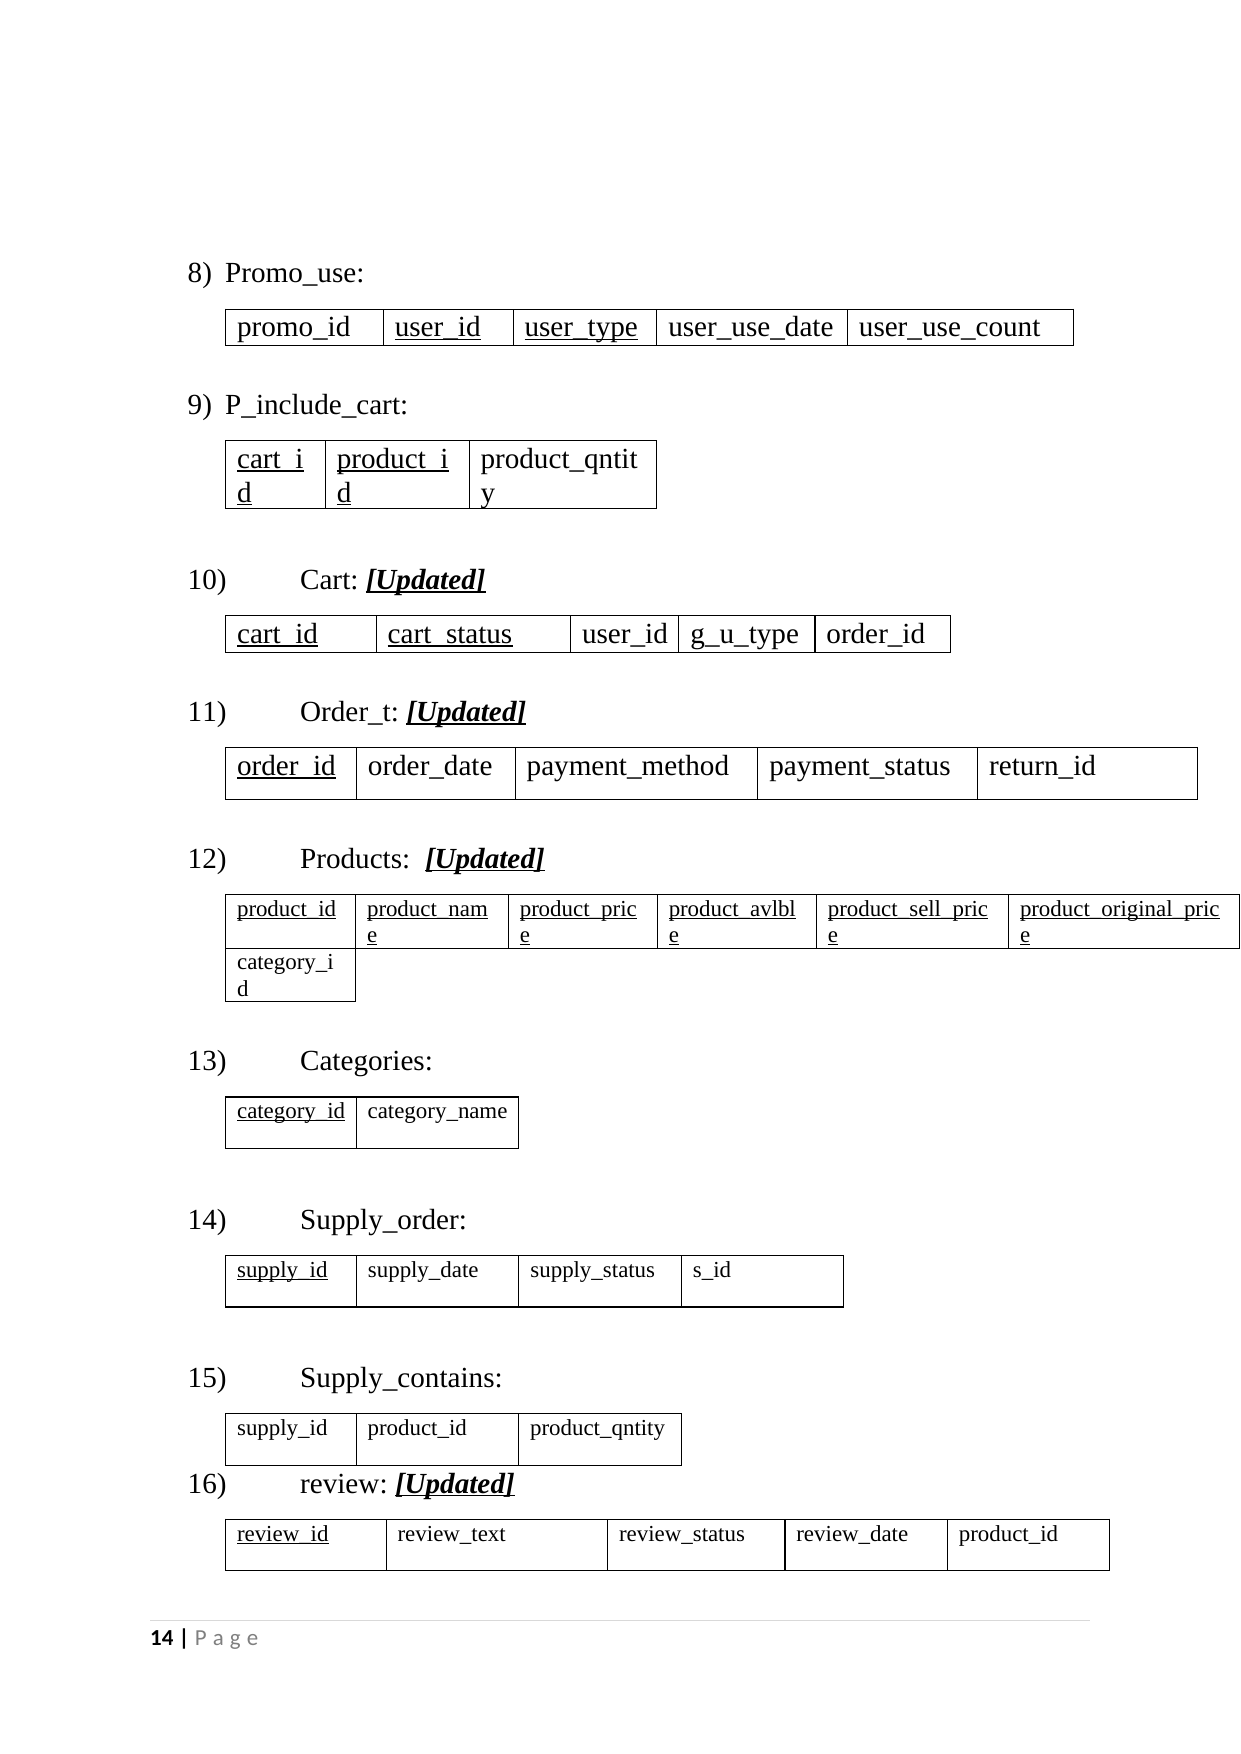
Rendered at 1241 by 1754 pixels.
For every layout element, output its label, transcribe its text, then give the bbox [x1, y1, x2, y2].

list review: [Updated] [187, 1466, 1090, 1499]
table_header product_id [948, 1520, 1109, 1570]
table_header user_use_date [657, 310, 847, 345]
table_header order_date [357, 748, 515, 798]
table_header supply_status [519, 1256, 681, 1306]
list Cart: [Updated] [187, 562, 1090, 596]
table_header category_id [226, 1098, 356, 1148]
table_header product_qntity [519, 1414, 681, 1465]
table_header g_u_type [679, 616, 814, 652]
list Order_t: [Updated] [187, 694, 1090, 727]
table_header category_name [357, 1098, 518, 1148]
table_header review_id [226, 1520, 386, 1570]
table_header payment_status [758, 748, 977, 798]
table_header payment_method [516, 748, 757, 798]
list Products: [Updated] [187, 841, 1090, 874]
list Supply_contains: [187, 1360, 1090, 1394]
table_header product_sell_price [817, 895, 1008, 947]
list P_include_cart: [187, 387, 1090, 421]
table_header review_text [387, 1520, 607, 1570]
table_header return_id [978, 748, 1197, 798]
table_header supply_id [226, 1414, 356, 1465]
table_header review_status [608, 1520, 784, 1570]
table_header cart_id [226, 441, 325, 508]
list Supply_order: [187, 1202, 1090, 1235]
table_header user_id [384, 310, 513, 345]
table_header product_price [509, 895, 657, 947]
list Categories: [187, 1043, 1090, 1077]
table_header s_id [682, 1256, 843, 1306]
list Promo_use: [187, 256, 1090, 289]
table_header user_type [514, 310, 656, 345]
table_header product_id [326, 441, 469, 508]
table_header promo_id [226, 310, 383, 345]
table_header cart_status [377, 616, 570, 652]
table_header review_date [786, 1520, 947, 1570]
table_header cart_id [226, 616, 376, 652]
table_header product_id [226, 895, 355, 947]
table_header order_id [816, 616, 950, 652]
table_header product_name [356, 895, 508, 947]
table_header supply_date [357, 1256, 518, 1306]
table_cell category_id [226, 949, 355, 1001]
table_header order_id [226, 748, 356, 798]
table_header user_use_count [848, 310, 1073, 345]
table_header user_id [571, 616, 678, 652]
table_header product_original_price [1009, 895, 1239, 947]
table_header product_qntity [470, 441, 656, 508]
table_header product_id [357, 1414, 518, 1465]
table_header supply_id [226, 1256, 356, 1306]
table_header product_avlble [658, 895, 816, 947]
